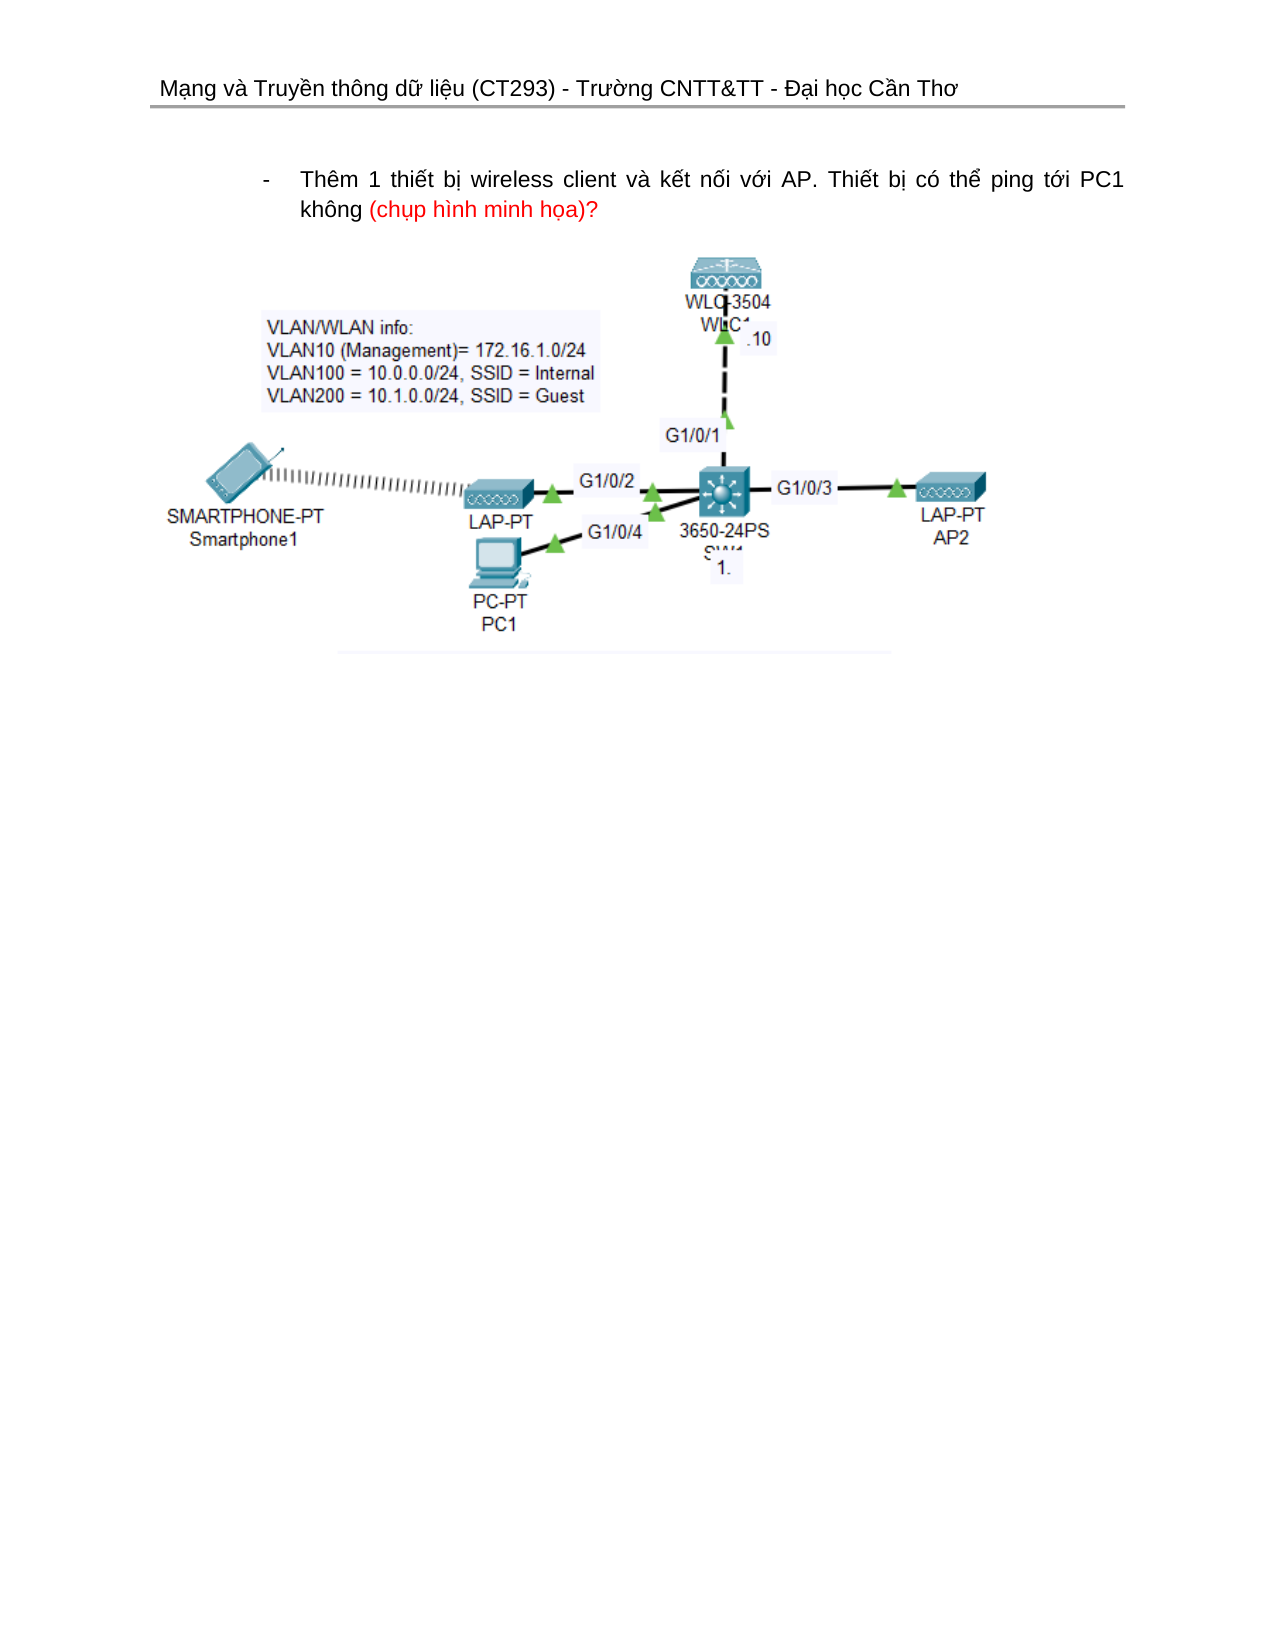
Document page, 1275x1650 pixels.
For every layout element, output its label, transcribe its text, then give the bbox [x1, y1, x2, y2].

picture [150, 226, 1125, 654]
list Thêm 1 thiết bị wireless client và kết nối với AP. Thiết bị có thể ping tới PC1 không (chụp hình minh họa)? [262, 166, 1125, 222]
